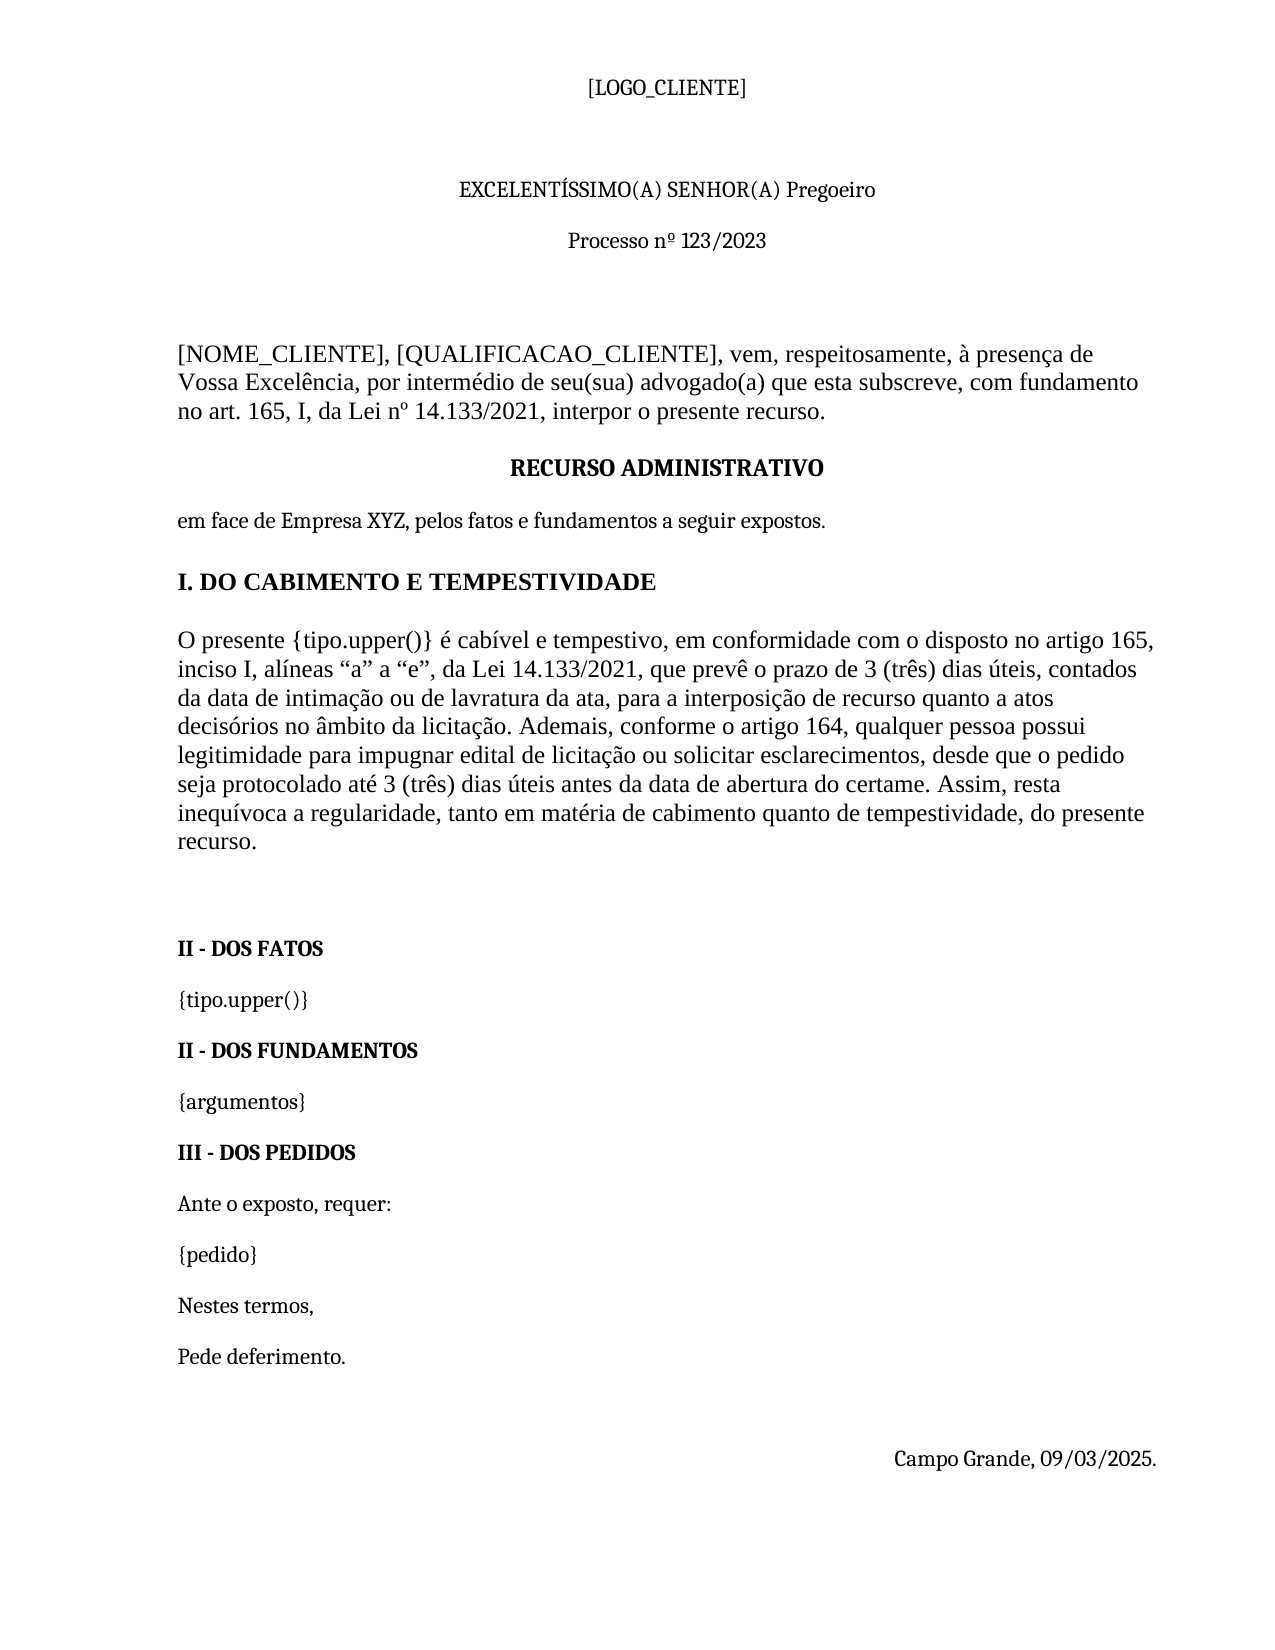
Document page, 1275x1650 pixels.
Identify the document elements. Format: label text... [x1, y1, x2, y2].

text I. DO CABIMENTO E TEMPESTIVIDADE [177, 567, 1157, 596]
text Ante o exposto, requer: [177, 1191, 1157, 1217]
text Processo nº 123/2023 [177, 228, 1157, 254]
text O presente {tipo.upper()} é cabível e tempestivo, em conformidade com o disposto no artigo 165, inciso I, alíneas “a” a “e”, da Lei 14.133/2021, que prevê o prazo de 3 (três) dias úteis, contados da data de intimação ou de lavratura da ata, para a interposição de recurso quanto a atos decisórios no âmbito da licitação. Ademais, conforme o artigo 164, qualquer pessoa possui legitimidade para impugnar edital de licitação ou solicitar esclarecimentos, desde que o pedido seja protocolado até 3 (três) dias úteis antes da data de abertura do certame. Assim, resta inequívoca a regularidade, tanto em matéria de cabimento quanto de tempestividade, do presente recurso. [177, 625, 1157, 855]
text [NOME_CLIENTE], [QUALIFICACAO_CLIENTE], vem, respeitosamente, à presença de Vossa Excelência, por intermédio de seu(sua) advogado(a) que esta subscreve, com fundamento no art. 165, I, da Lei nº 14.133/2021, interpor o presente recurso. [177, 339, 1157, 425]
text Nestes termos, [177, 1293, 1157, 1319]
text RECURSO ADMINISTRATIVO [177, 454, 1157, 483]
text II - DOS FATOS [177, 935, 1157, 962]
text {pedido} [177, 1242, 1157, 1268]
text III - DOS PEDIDOS [177, 1139, 1157, 1166]
text Campo Grande, 09/03/2025. [177, 1446, 1157, 1472]
text II - DOS FUNDAMENTOS [177, 1037, 1157, 1064]
text {argumentos} [177, 1088, 1157, 1115]
text em face de Empresa XYZ, pelos fatos e fundamentos a seguir expostos. [177, 508, 1157, 534]
text {tipo.upper()} [177, 986, 1157, 1013]
text EXCELENTÍSSIMO(A) SENHOR(A) Pregoeiro [177, 177, 1157, 203]
text Pede deferimento. [177, 1344, 1157, 1370]
